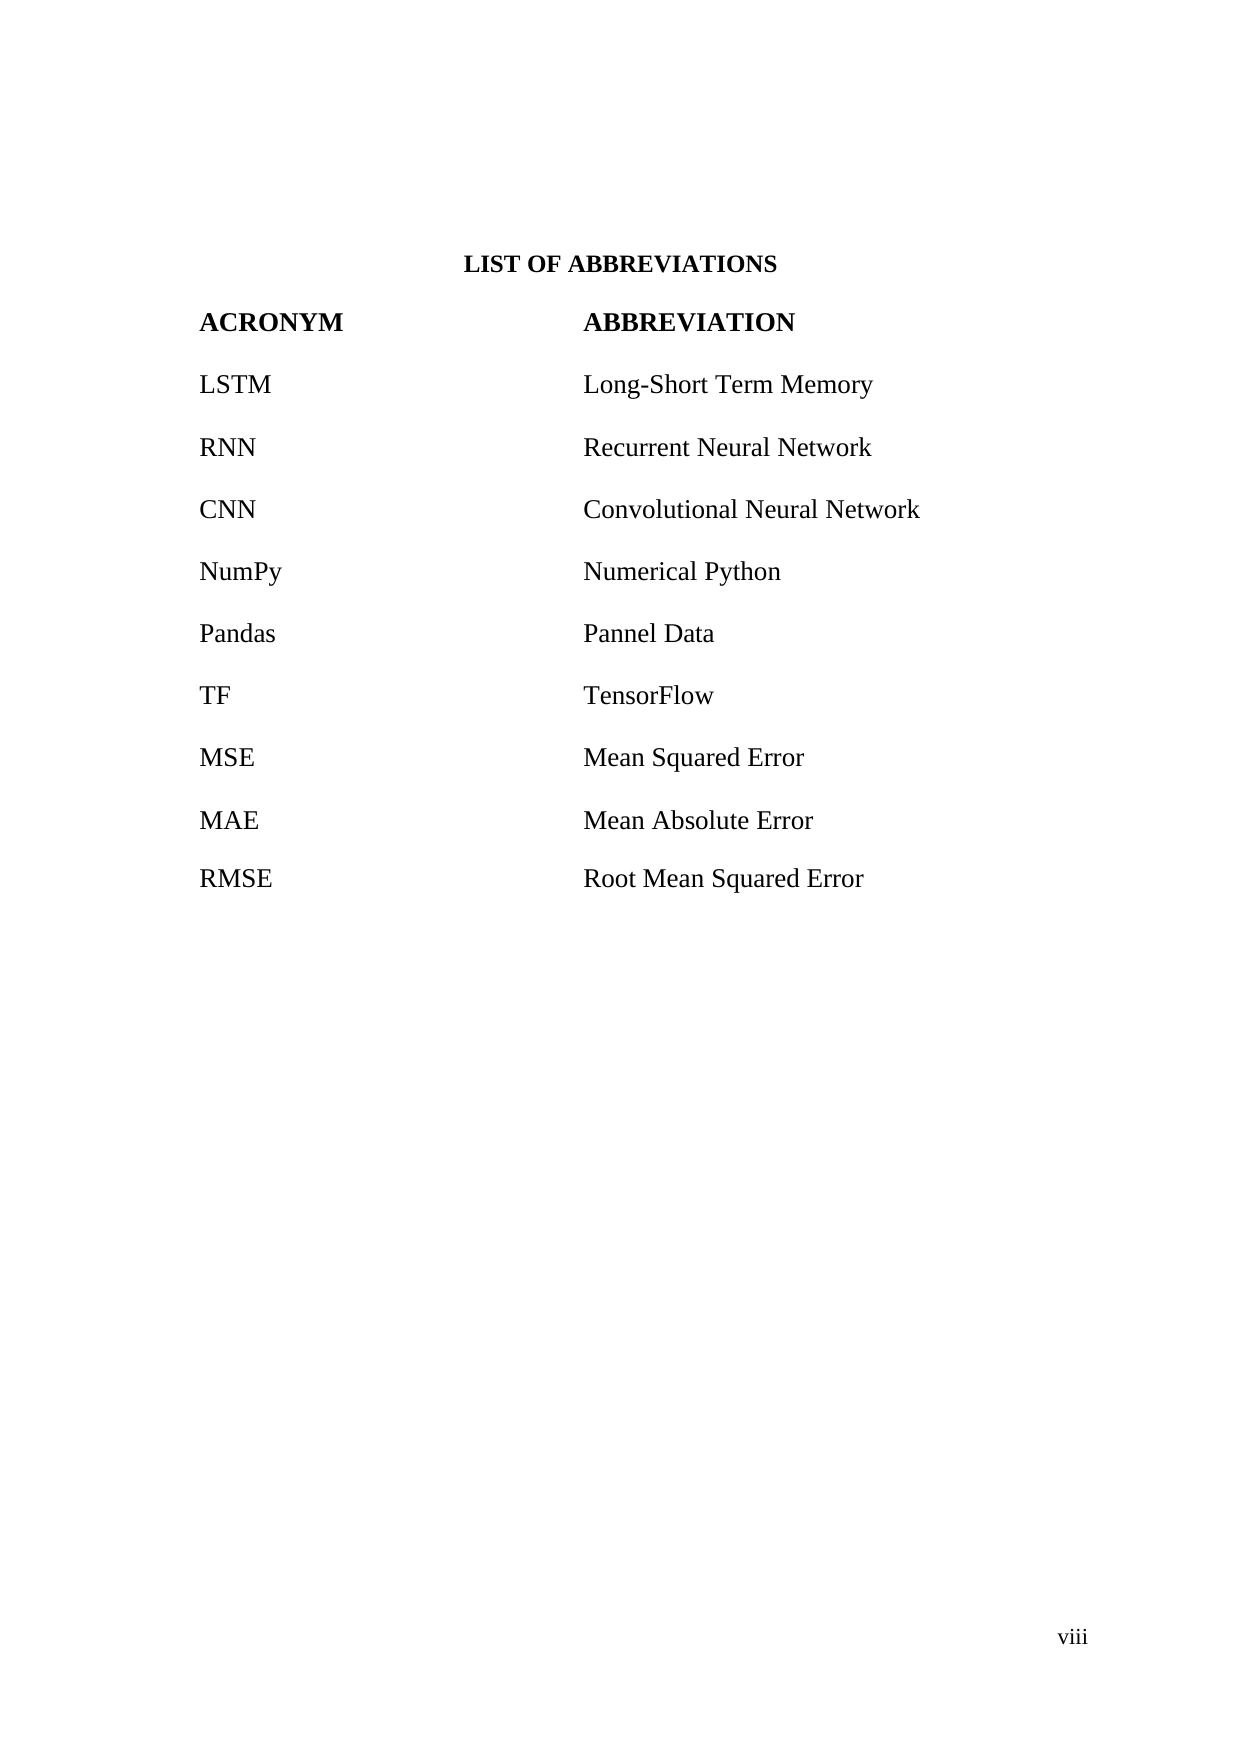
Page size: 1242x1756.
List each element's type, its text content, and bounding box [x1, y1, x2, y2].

table_cell Pandas [178, 603, 463, 664]
table_cell Pannel Data [463, 603, 939, 664]
table_cell MSE [178, 727, 463, 789]
table_cell NumPy [178, 540, 463, 602]
table_cell LSTM [178, 354, 463, 416]
table_cell Long-Short Term Memory [463, 354, 939, 416]
table_cell RNN [178, 416, 463, 478]
table_cell Root Mean Squared Error [463, 850, 939, 895]
table_header ACRONYM [178, 308, 463, 354]
table_cell CNN [178, 478, 463, 540]
table_cell MAE [178, 789, 463, 850]
table_cell Recurrent Neural Network [463, 416, 939, 478]
table_cell Mean Squared Error [463, 727, 939, 789]
table_cell TF [178, 665, 463, 727]
table_cell Convolutional Neural Network [463, 478, 939, 540]
table_header ABBREVIATION [463, 308, 939, 354]
table_cell TensorFlow [463, 665, 939, 727]
table_cell Mean Absolute Error [463, 789, 939, 850]
text LIST OF ABBREVIATIONS [167, 249, 1073, 277]
table_cell Numerical Python [463, 540, 939, 602]
table_cell RMSE [178, 850, 463, 895]
